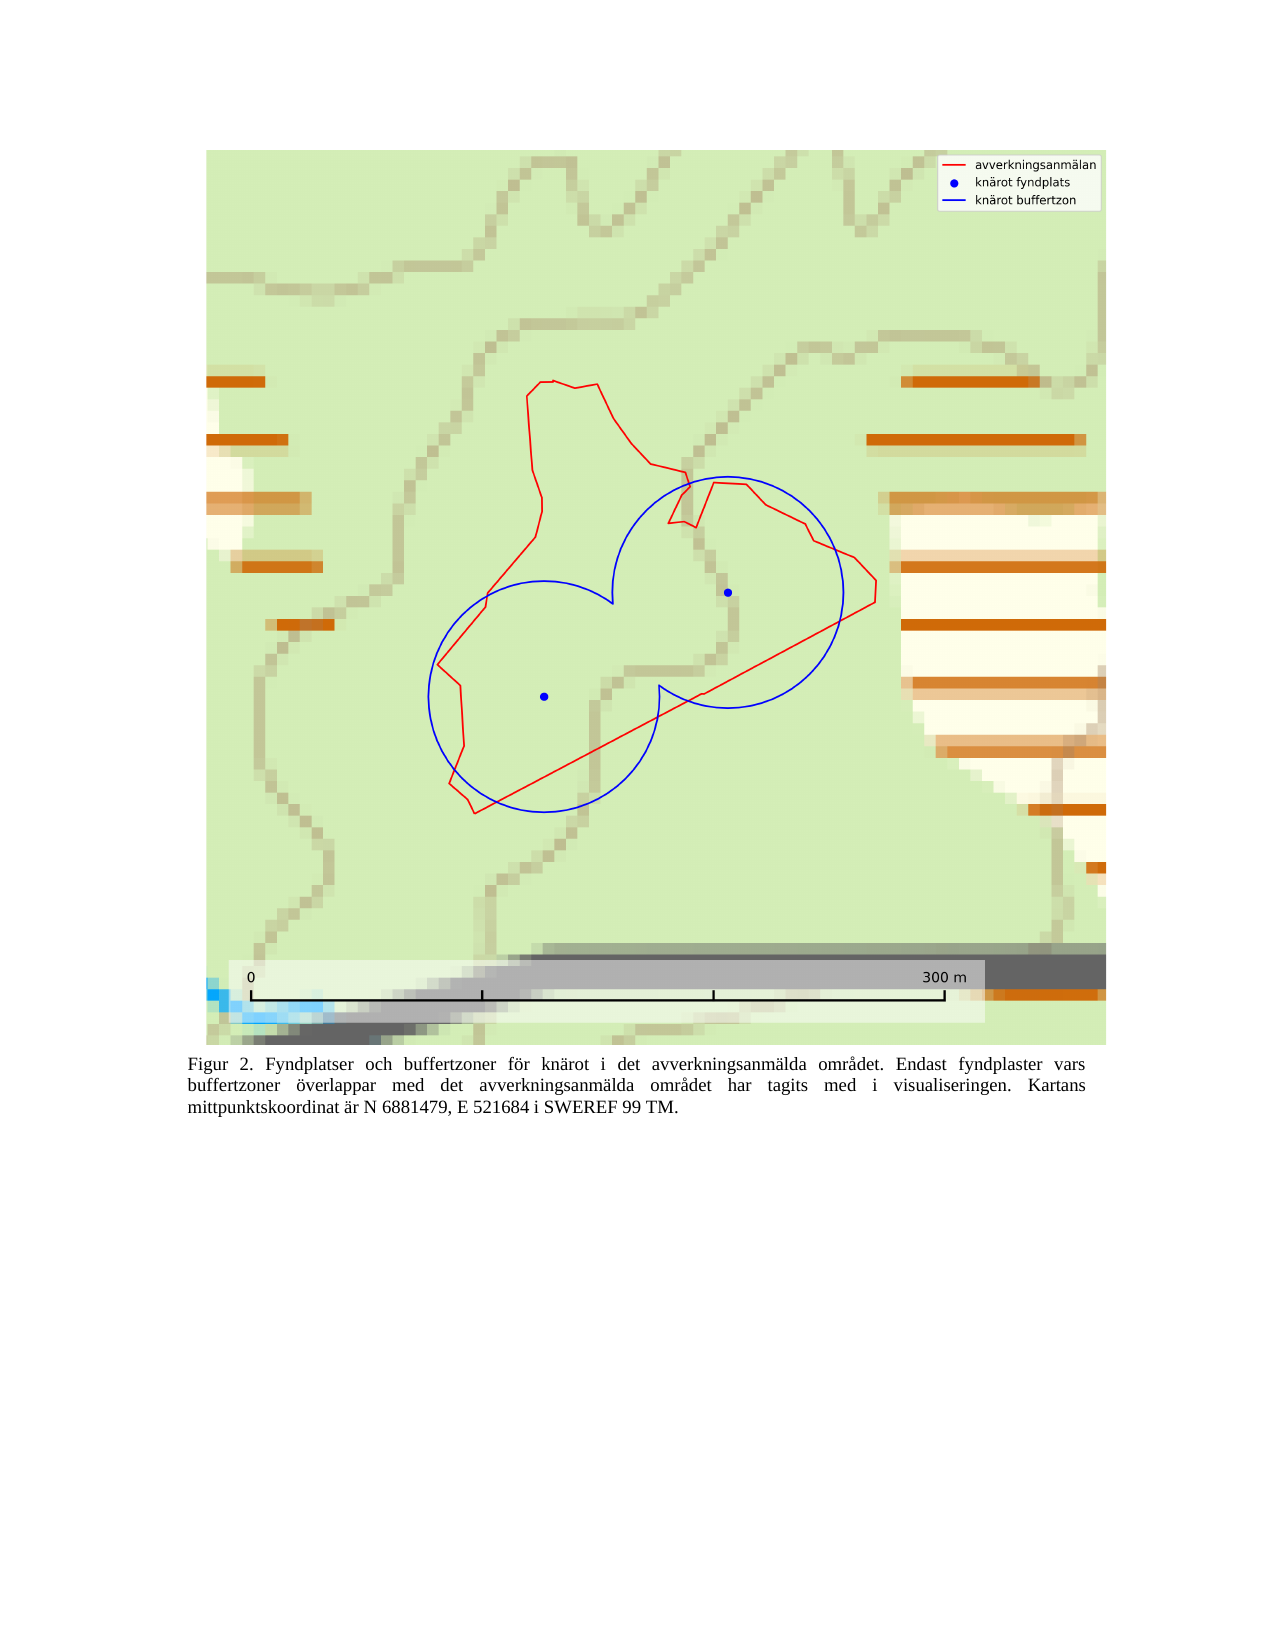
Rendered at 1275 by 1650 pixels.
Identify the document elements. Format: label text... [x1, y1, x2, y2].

text Figur 2. Fyndplatser och buffertzoner för knärot i det avverkningsanmälda området. Endast fyndplaster vars buffertzoner överlappar med det avverkningsanmälda området har tagits med i visualiseringen. Kartans mittpunktskoordinat är N 6881479, E 521684 i SWEREF 99 TM. [187, 1053, 1087, 1117]
picture [206, 150, 1107, 1045]
